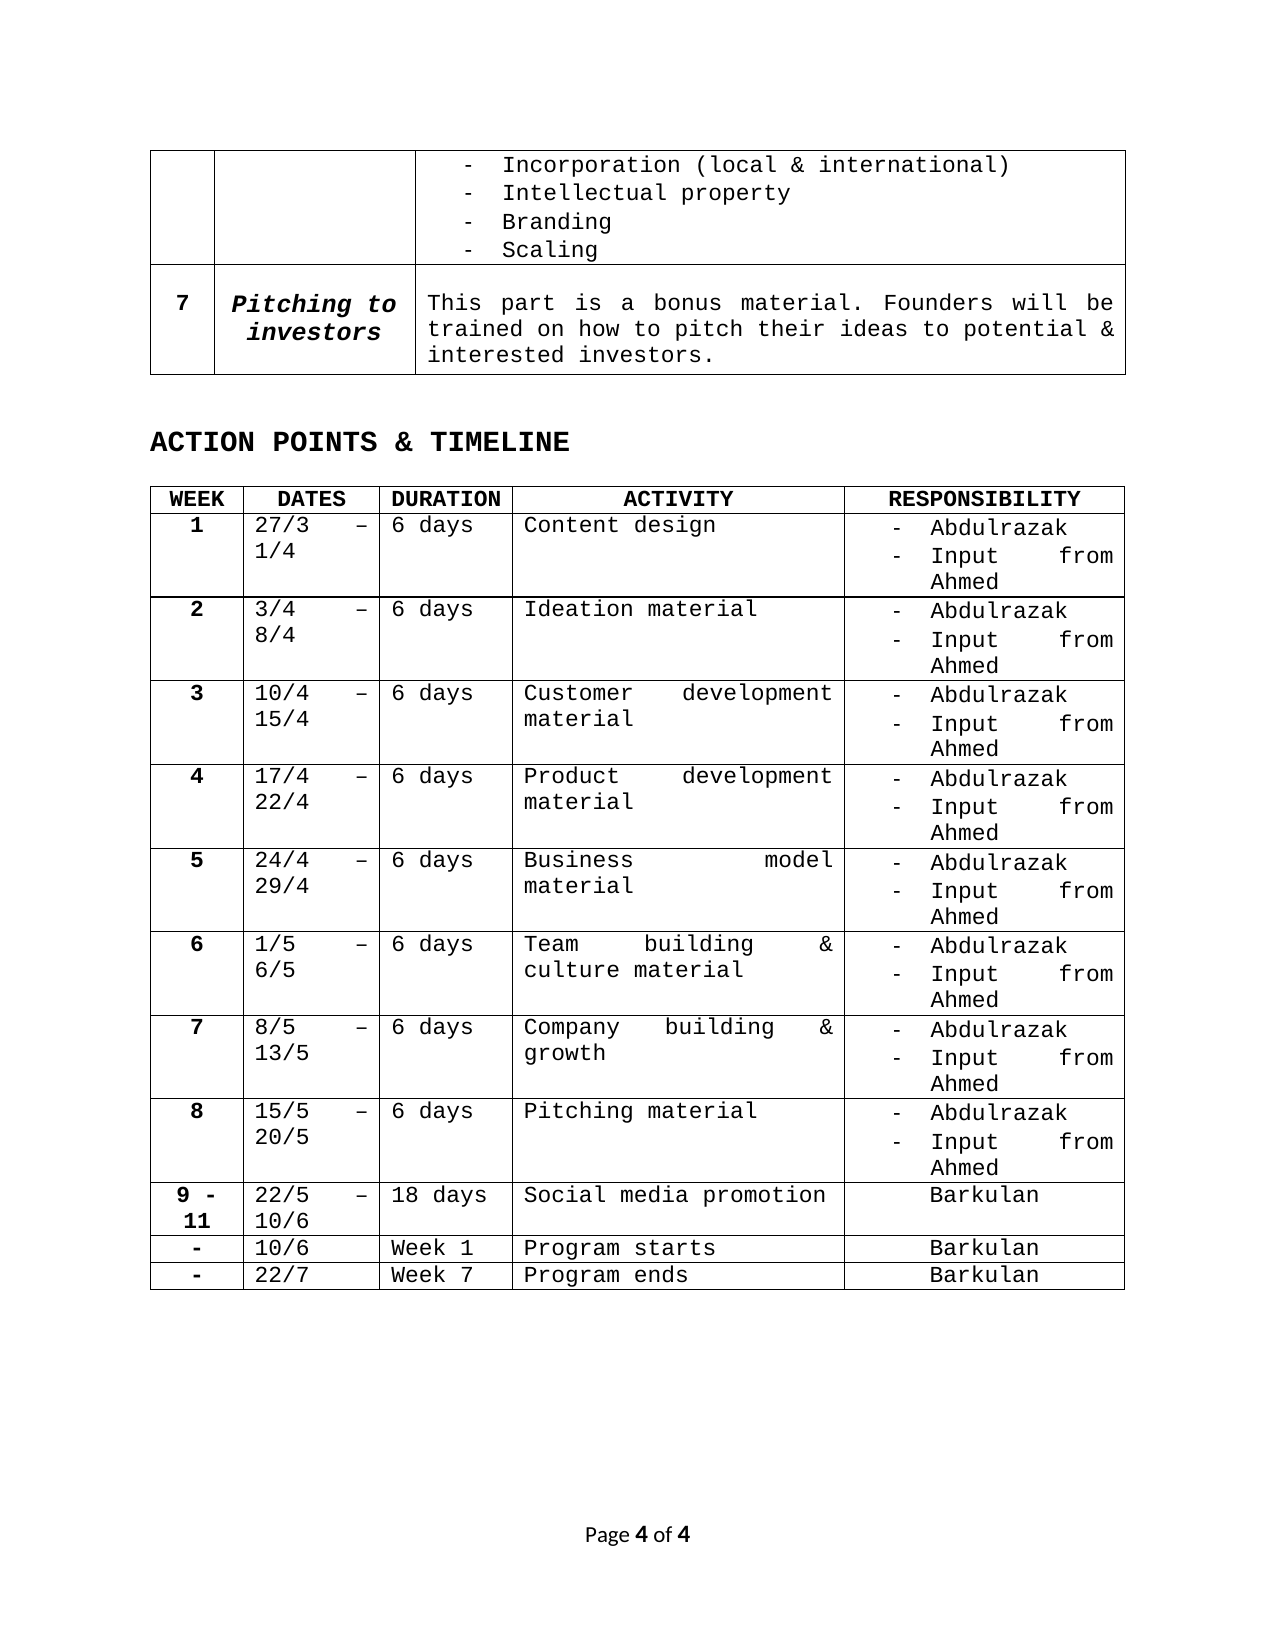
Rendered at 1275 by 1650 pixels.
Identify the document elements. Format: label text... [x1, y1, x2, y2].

table_header DURATION [380, 487, 512, 513]
table_cell 1 [151, 514, 243, 596]
table_cell 6 days [380, 514, 512, 596]
table_cell 7 [151, 265, 214, 374]
table_cell 6 [151, 151, 214, 264]
table_cell 1/5 – 6/5 [244, 932, 379, 1015]
table_cell 18 days [380, 1183, 512, 1235]
table_cell 6 days [380, 765, 512, 847]
table_cell Barkulan [845, 1263, 1124, 1289]
table_cell 24/4 – 29/4 [244, 849, 379, 931]
table_cell 2 [151, 598, 243, 680]
table_cell 6 days [380, 849, 512, 931]
table_cell 6 days [380, 1099, 512, 1182]
table_cell 10/4 – 15/4 [244, 681, 379, 764]
table_cell 27/3 – 1/4 [244, 514, 379, 596]
table_cell Product development material [513, 765, 844, 847]
table_cell 6 days [380, 932, 512, 1015]
table_cell Program ends [513, 1263, 844, 1289]
table_header ACTIVITY [513, 487, 844, 513]
text ACTION POINTS & TIMELINE [150, 427, 1125, 460]
table_header DATES [244, 487, 379, 513]
table_cell 7 [151, 1016, 243, 1098]
table_cell Abdulrazak Input from Ahmed [845, 849, 1124, 931]
table_cell 6 days [380, 598, 512, 680]
table_cell 4 [151, 765, 243, 847]
table_cell Abdulrazak Input from Ahmed [845, 681, 1124, 764]
table_cell Abdulrazak Input from Ahmed [845, 932, 1124, 1015]
table_cell Team building & culture material [513, 932, 844, 1015]
table_header WEEK [151, 487, 243, 513]
table_cell Week 1 [380, 1236, 512, 1262]
table_cell 9 - 11 [151, 1183, 243, 1235]
table_cell 15/5 – 20/5 [244, 1099, 379, 1182]
table_cell 8/5 – 13/5 [244, 1016, 379, 1098]
table_cell - [151, 1236, 243, 1262]
table_cell Abdulrazak Input from Ahmed [845, 514, 1124, 596]
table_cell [215, 151, 415, 264]
table_cell Barkulan [845, 1236, 1124, 1262]
table_cell This part is a bonus material. Founders will be trained on how to pitch their ideas to potential & interested investors. [416, 265, 1125, 374]
table_cell 6 [151, 932, 243, 1015]
table_cell 10/6 [244, 1236, 379, 1262]
table_cell 6 days [380, 681, 512, 764]
table_header RESPONSIBILITY [845, 487, 1124, 513]
table_cell 3 [151, 681, 243, 764]
table_cell Social media promotion [513, 1183, 844, 1235]
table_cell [416, 151, 1125, 264]
table_cell Company building & growth [513, 1016, 844, 1098]
table_cell Abdulrazak Input from Ahmed [845, 1099, 1124, 1182]
table_cell 6 days [380, 1016, 512, 1098]
table_cell 17/4 – 22/4 [244, 765, 379, 847]
table_cell - [151, 1263, 243, 1289]
table_cell 8 [151, 1099, 243, 1182]
table_cell 22/7 [244, 1263, 379, 1289]
table_cell 3/4 – 8/4 [244, 598, 379, 680]
table_cell Abdulrazak Input from Ahmed [845, 598, 1124, 680]
table_cell Program starts [513, 1236, 844, 1262]
table_cell Pitching material [513, 1099, 844, 1182]
table_cell 22/5 – 10/6 [244, 1183, 379, 1235]
table_cell Abdulrazak Input from Ahmed [845, 1016, 1124, 1098]
table_cell Ideation material [513, 598, 844, 680]
table_cell Week 7 [380, 1263, 512, 1289]
table_cell Pitching to investors [215, 265, 415, 374]
table_cell 5 [151, 849, 243, 931]
table_cell Business model material [513, 849, 844, 931]
table_cell Customer development material [513, 681, 844, 764]
table_cell Abdulrazak Input from Ahmed [845, 765, 1124, 847]
table_cell Barkulan [845, 1183, 1124, 1235]
table_cell Content design [513, 514, 844, 596]
